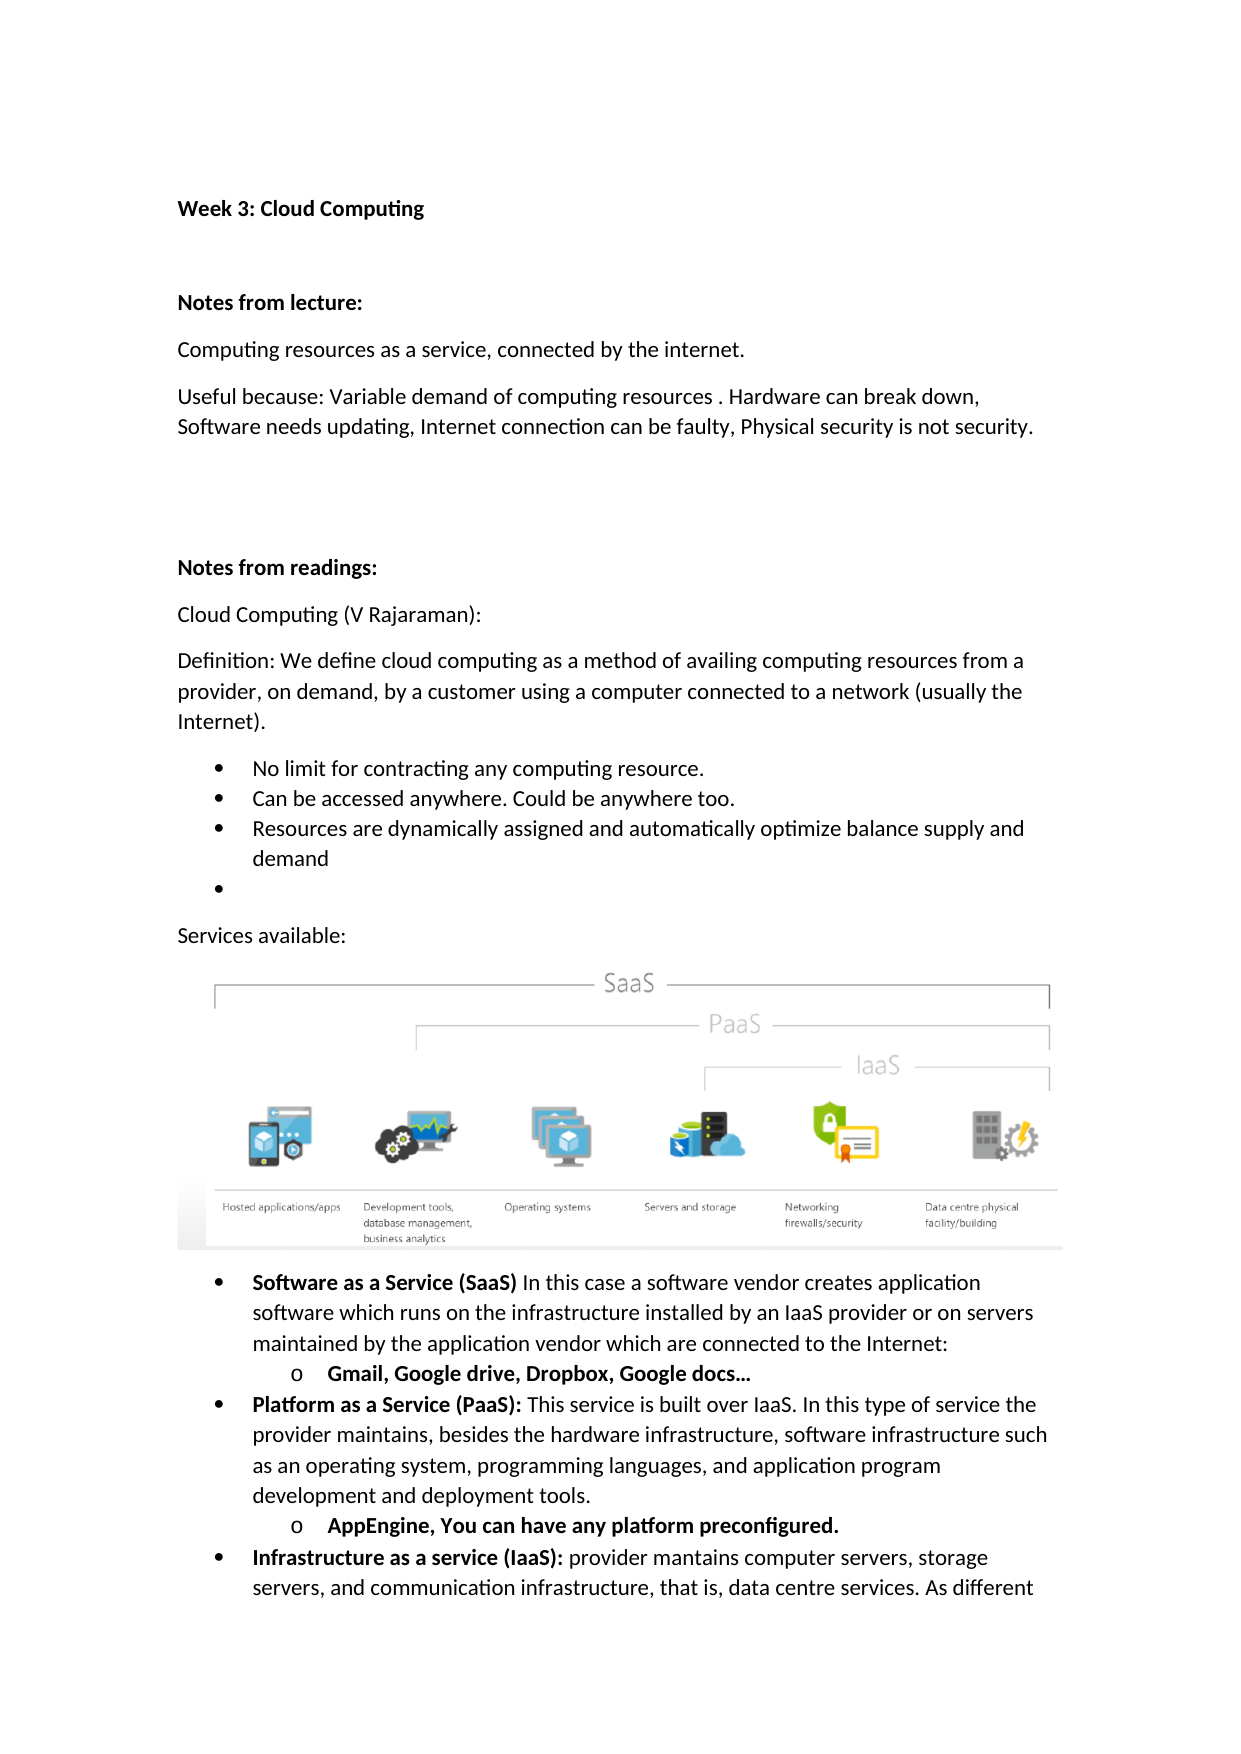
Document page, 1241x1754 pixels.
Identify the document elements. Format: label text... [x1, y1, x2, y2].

picture [177, 968, 1063, 1250]
list AppEngine, You can have any platform preconfigured. [290, 1511, 1063, 1540]
text Services available: [177, 922, 1063, 949]
list Gmail, Google drive, Dropbox, Google docs… [290, 1359, 1063, 1388]
text Computing resources as a service, connected by the internet. [177, 335, 1063, 363]
list Resources are dynamically assigned and automatically optimize balance supply and demand [215, 814, 1063, 872]
text Definition: We define cloud computing as a method of availing computing resources from a provider, on demand, by a customer using a computer connected to a network (usually the Internet). [177, 647, 1063, 735]
text Week 3: Cloud Computing [177, 194, 1063, 222]
text Notes from readings: [177, 553, 1063, 581]
text Notes from lecture: [177, 288, 1063, 316]
text Cloud Computing (V Rajaraman): [177, 600, 1063, 628]
text Useful because: Variable demand of computing resources . Hardware can break down, Software needs updating, Internet connection can be faulty, Physical security is not security. [177, 382, 1063, 440]
list Software as a Service (SaaS) In this case a software vendor creates application software which runs on the infrastructure installed by an IaaS provider or on servers maintained by the application vendor which are connected to the Internet: [215, 1268, 1063, 1357]
list Platform as a Service (PaaS): This service is built over IaaS. In this type of service the provider maintains, besides the hardware infrastructure, software infrastructure such as an operating system, programming languages, and application program development and deployment tools. [215, 1390, 1063, 1509]
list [215, 1543, 1063, 1601]
list Can be accessed anywhere. Could be anywhere too. [215, 784, 1063, 812]
list No limit for contracting any computing resource. [215, 754, 1063, 782]
